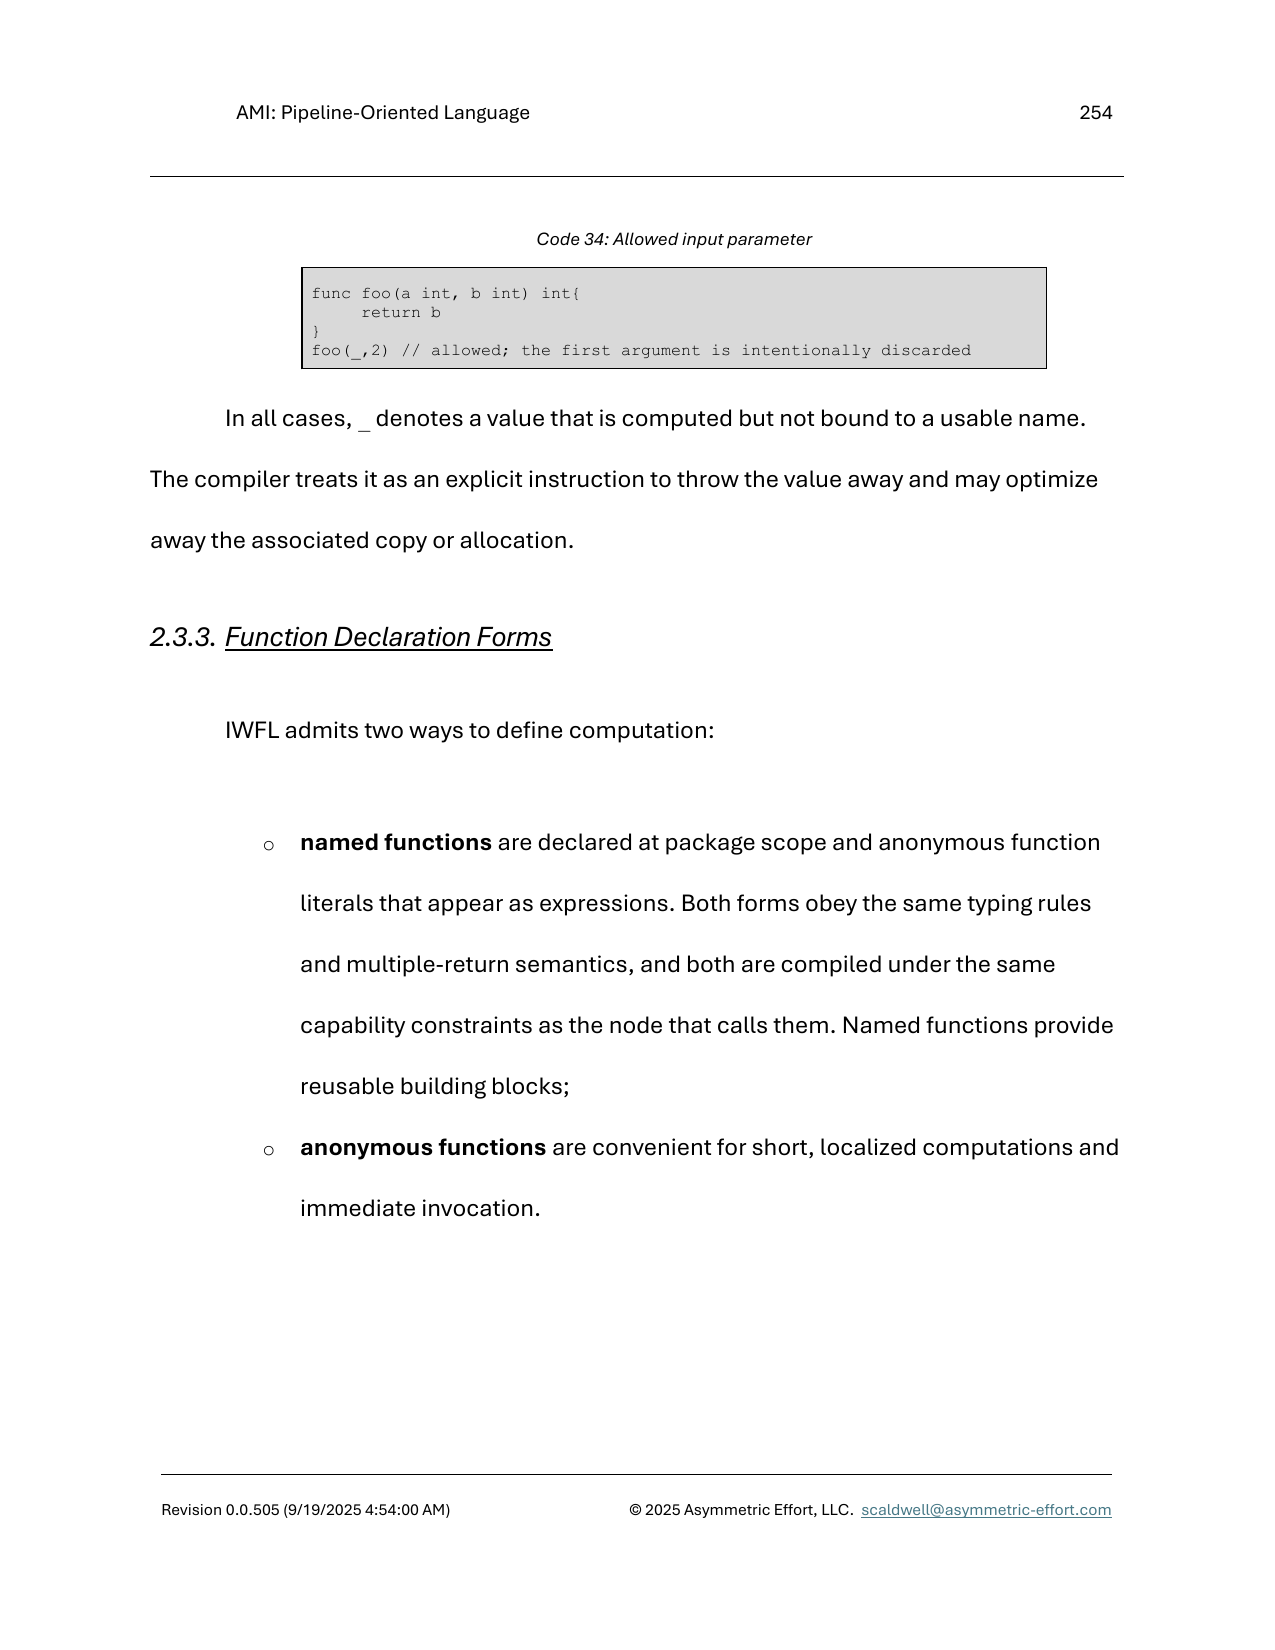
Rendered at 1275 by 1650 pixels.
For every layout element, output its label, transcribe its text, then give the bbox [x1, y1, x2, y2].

text IWFL admits two ways to define computation: [150, 715, 1125, 746]
subtitle Function Declaration Forms [150, 619, 1125, 655]
list named functions are declared at package scope and anonymous function literals that appear as expressions. Both forms obey the same typing rules and multiple-return semantics, and both are compiled under the same capability constraints as the node that calls them. Named functions provide reusable building blocks; [262, 826, 1125, 1101]
text In all cases, _ denotes a value that is computed but not bound to a usable name. The compiler treats it as an explicit instruction to throw the value away and may optimize away the associated copy or allocation. [150, 403, 1125, 555]
list anonymous functions are convenient for short, localized computations and immediate invocation. [262, 1132, 1125, 1223]
table_header func foo(a int, b int) int{ return b } foo(_,2) // allowed; the first argument is intentionally discarded [225, 250, 1124, 378]
